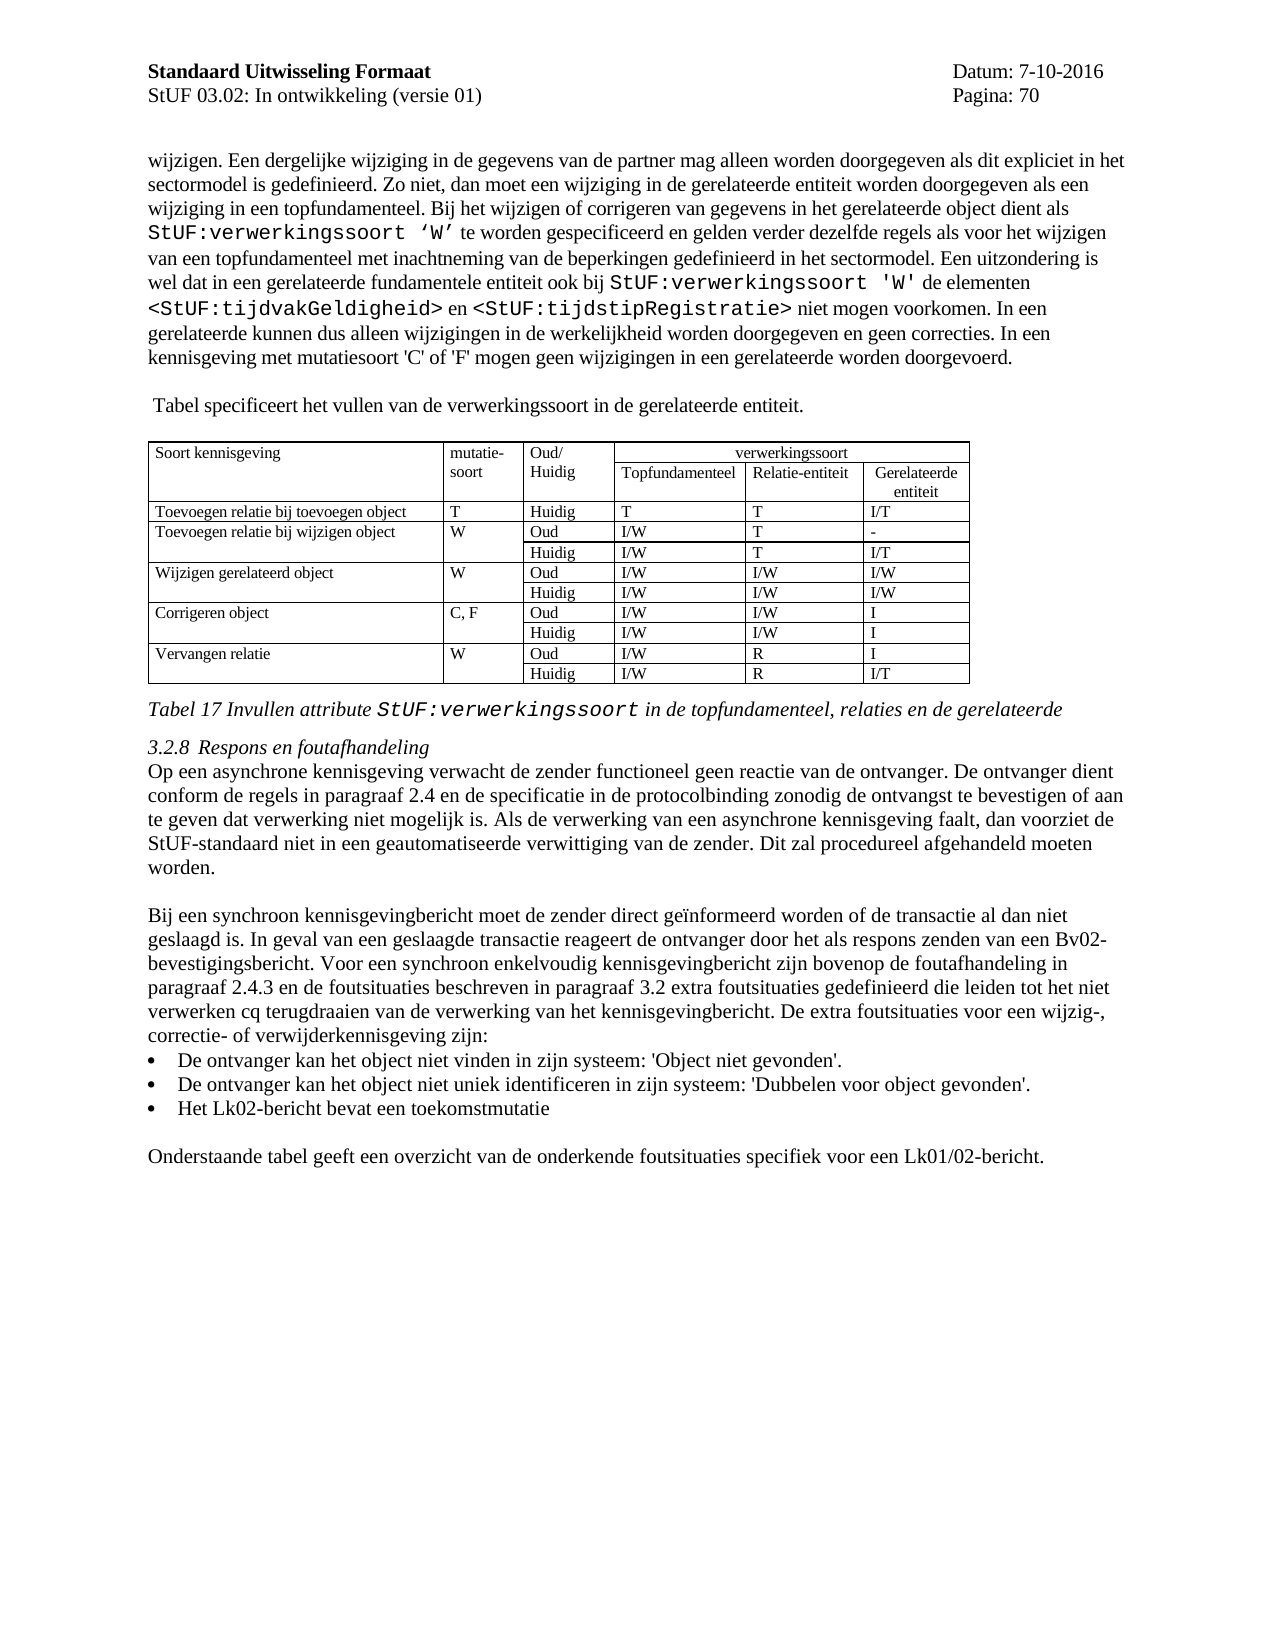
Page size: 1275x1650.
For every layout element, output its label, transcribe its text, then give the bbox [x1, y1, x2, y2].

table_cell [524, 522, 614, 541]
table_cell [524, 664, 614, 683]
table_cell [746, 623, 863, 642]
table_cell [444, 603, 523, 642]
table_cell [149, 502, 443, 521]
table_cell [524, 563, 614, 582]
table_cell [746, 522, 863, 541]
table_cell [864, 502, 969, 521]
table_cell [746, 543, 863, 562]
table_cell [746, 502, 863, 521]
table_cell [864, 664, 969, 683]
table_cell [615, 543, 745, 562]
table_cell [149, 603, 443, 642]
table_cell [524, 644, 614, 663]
subtitle Respons en foutafhandeling [148, 735, 1127, 759]
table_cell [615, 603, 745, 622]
text Onderstaande tabel geeft een overzicht van de onderkende foutsituaties specifiek voor een Lk01/02-bericht. [148, 1144, 1127, 1168]
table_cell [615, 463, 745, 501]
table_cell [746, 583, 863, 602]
list De ontvanger kan het object niet uniek identificeren in zijn systeem: 'Dubbelen voor object gevonden'. [148, 1072, 1127, 1096]
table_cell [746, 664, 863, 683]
text Bij een synchroon kennisgevingbericht moet de zender direct geïnformeerd worden of de transactie al dan niet geslaagd is. In geval van een geslaagde transactie reageert de ontvanger door het als respons zenden van een Bv02-bevestigingsbericht. Voor een synchroon enkelvoudig kennisgevingbericht zijn bovenop de foutafhandeling in paragraaf 4.4.3 en de foutsituaties beschreven in paragraaf 5.2 extra foutsituaties gedefinieerd die leiden tot het niet verwerken cq terugdraaien van de verwerking van het kennisgevingbericht. De extra foutsituaties voor een wijzig-, correctie- of verwijderkennisgeving zijn: [148, 903, 1127, 1047]
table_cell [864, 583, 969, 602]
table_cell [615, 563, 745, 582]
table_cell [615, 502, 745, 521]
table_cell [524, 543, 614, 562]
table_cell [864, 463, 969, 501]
text Tabel specificeert het vullen van de verwerkingssoort in de gerelateerde entiteit. [148, 393, 1127, 417]
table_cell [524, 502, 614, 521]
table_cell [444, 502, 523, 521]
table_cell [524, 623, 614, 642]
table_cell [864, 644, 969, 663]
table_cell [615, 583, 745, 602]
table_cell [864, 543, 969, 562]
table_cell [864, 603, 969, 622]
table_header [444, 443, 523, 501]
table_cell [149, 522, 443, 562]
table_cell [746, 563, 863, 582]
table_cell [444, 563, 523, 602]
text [148, 148, 1127, 369]
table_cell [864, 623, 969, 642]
text Op een asynchrone kennisgeving verwacht de zender functioneel geen reactie van de ontvanger. De ontvanger dient conform de regels in paragraaf 4.4 en de specificatie in de protocolbinding zonodig de ontvangst te bevestigen of aan te geven dat verwerking niet mogelijk is. Als de verwerking van een asynchrone kennisgeving faalt, dan voorziet de StUF-standaard niet in een geautomatiseerde verwittiging van de zender. Dit zal procedureel afgehandeld moeten worden. [148, 759, 1127, 879]
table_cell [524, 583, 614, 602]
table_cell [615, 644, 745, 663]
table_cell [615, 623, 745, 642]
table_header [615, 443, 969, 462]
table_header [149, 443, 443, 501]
list De ontvanger kan het object niet vinden in zijn systeem: 'Object niet gevonden'. [148, 1047, 1127, 1072]
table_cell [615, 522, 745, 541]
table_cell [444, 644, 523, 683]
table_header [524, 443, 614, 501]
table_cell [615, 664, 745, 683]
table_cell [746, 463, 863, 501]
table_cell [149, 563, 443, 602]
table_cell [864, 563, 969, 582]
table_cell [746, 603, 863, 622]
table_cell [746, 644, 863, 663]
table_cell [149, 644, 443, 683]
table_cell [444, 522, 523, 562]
text Tabel 5.7 Invullen attribute StUF:verwerkingssoort in de topfundamenteel, relaties en de gerelateerde [148, 696, 1127, 722]
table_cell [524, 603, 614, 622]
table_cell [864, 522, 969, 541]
list Het Lk02-bericht bevat een toekomstmutatie [148, 1096, 1127, 1120]
